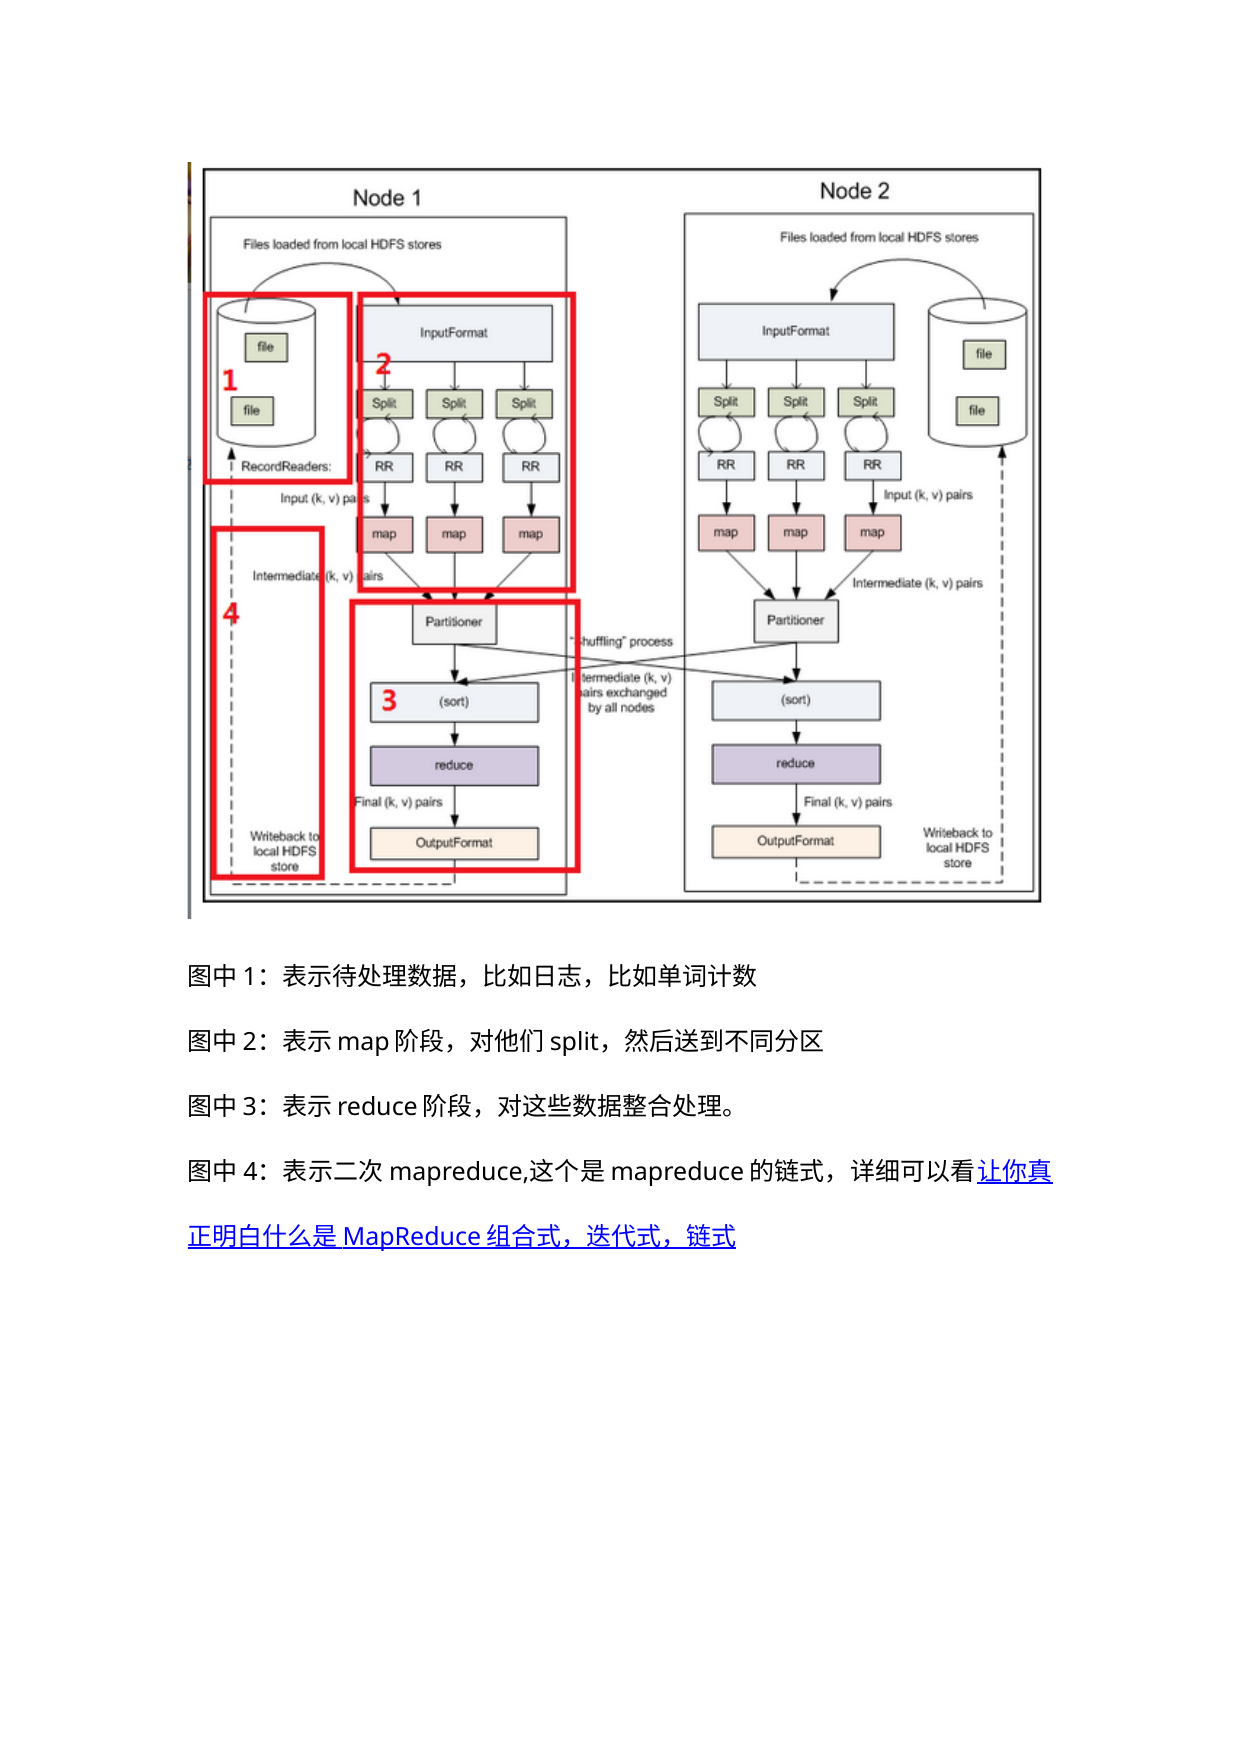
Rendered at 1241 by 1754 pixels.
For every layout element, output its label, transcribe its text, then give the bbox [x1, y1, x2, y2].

text 图中1：表示待处理数据，比如日志，比如单词计数 图中2：表示map阶段，对他们split，然后送到不同分区 图中3：表示reduce阶段，对这些数据整合处理。 图中4：表示二次mapreduce,这个是mapreduce的链式，详细可以看让你真正明白什么是MapReduce组合式，迭代式，链式 [187, 942, 1053, 1267]
picture [187, 162, 1053, 919]
